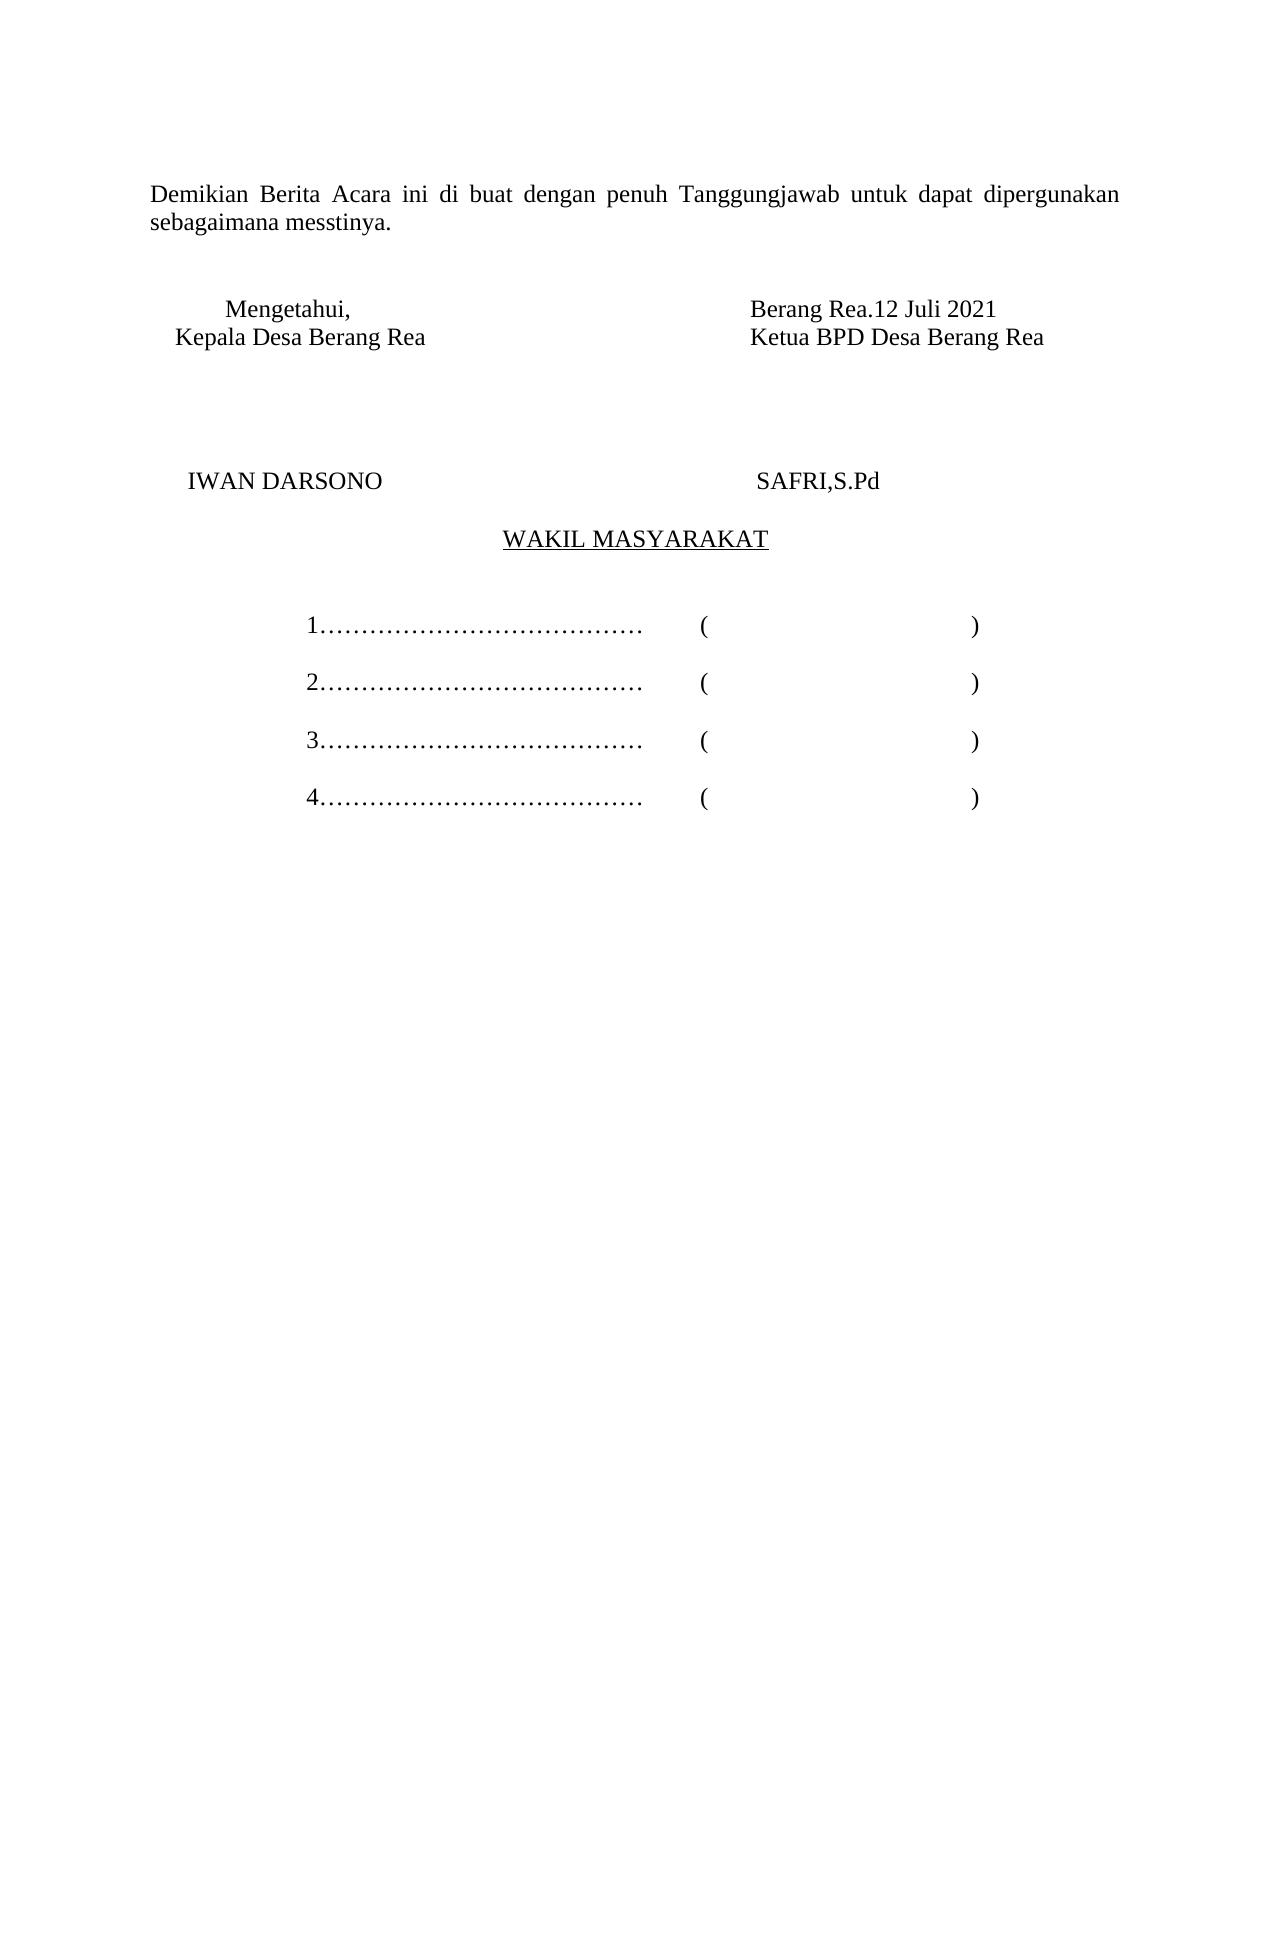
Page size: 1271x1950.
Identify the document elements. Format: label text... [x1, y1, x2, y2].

text 2………………………………… ( ) [150, 667, 1121, 696]
text 4………………………………… ( ) [150, 782, 1121, 811]
text Kepala Desa Berang Rea Ketua BPD Desa Berang Rea [150, 322, 1121, 351]
text 1………………………………… ( ) [150, 610, 1121, 639]
text WAKIL MASYARAKAT [150, 524, 1121, 552]
text IWAN DARSONO SAFRI,S.Pd [150, 466, 1121, 495]
text 3………………………………… ( ) [150, 725, 1121, 754]
text Demikian Berita Acara ini di buat dengan penuh Tanggungjawab untuk dapat dipergunakan sebagaimana messtinya. [150, 179, 1121, 236]
text Mengetahui, Berang Rea.12 Juli 2021 [150, 294, 1121, 322]
